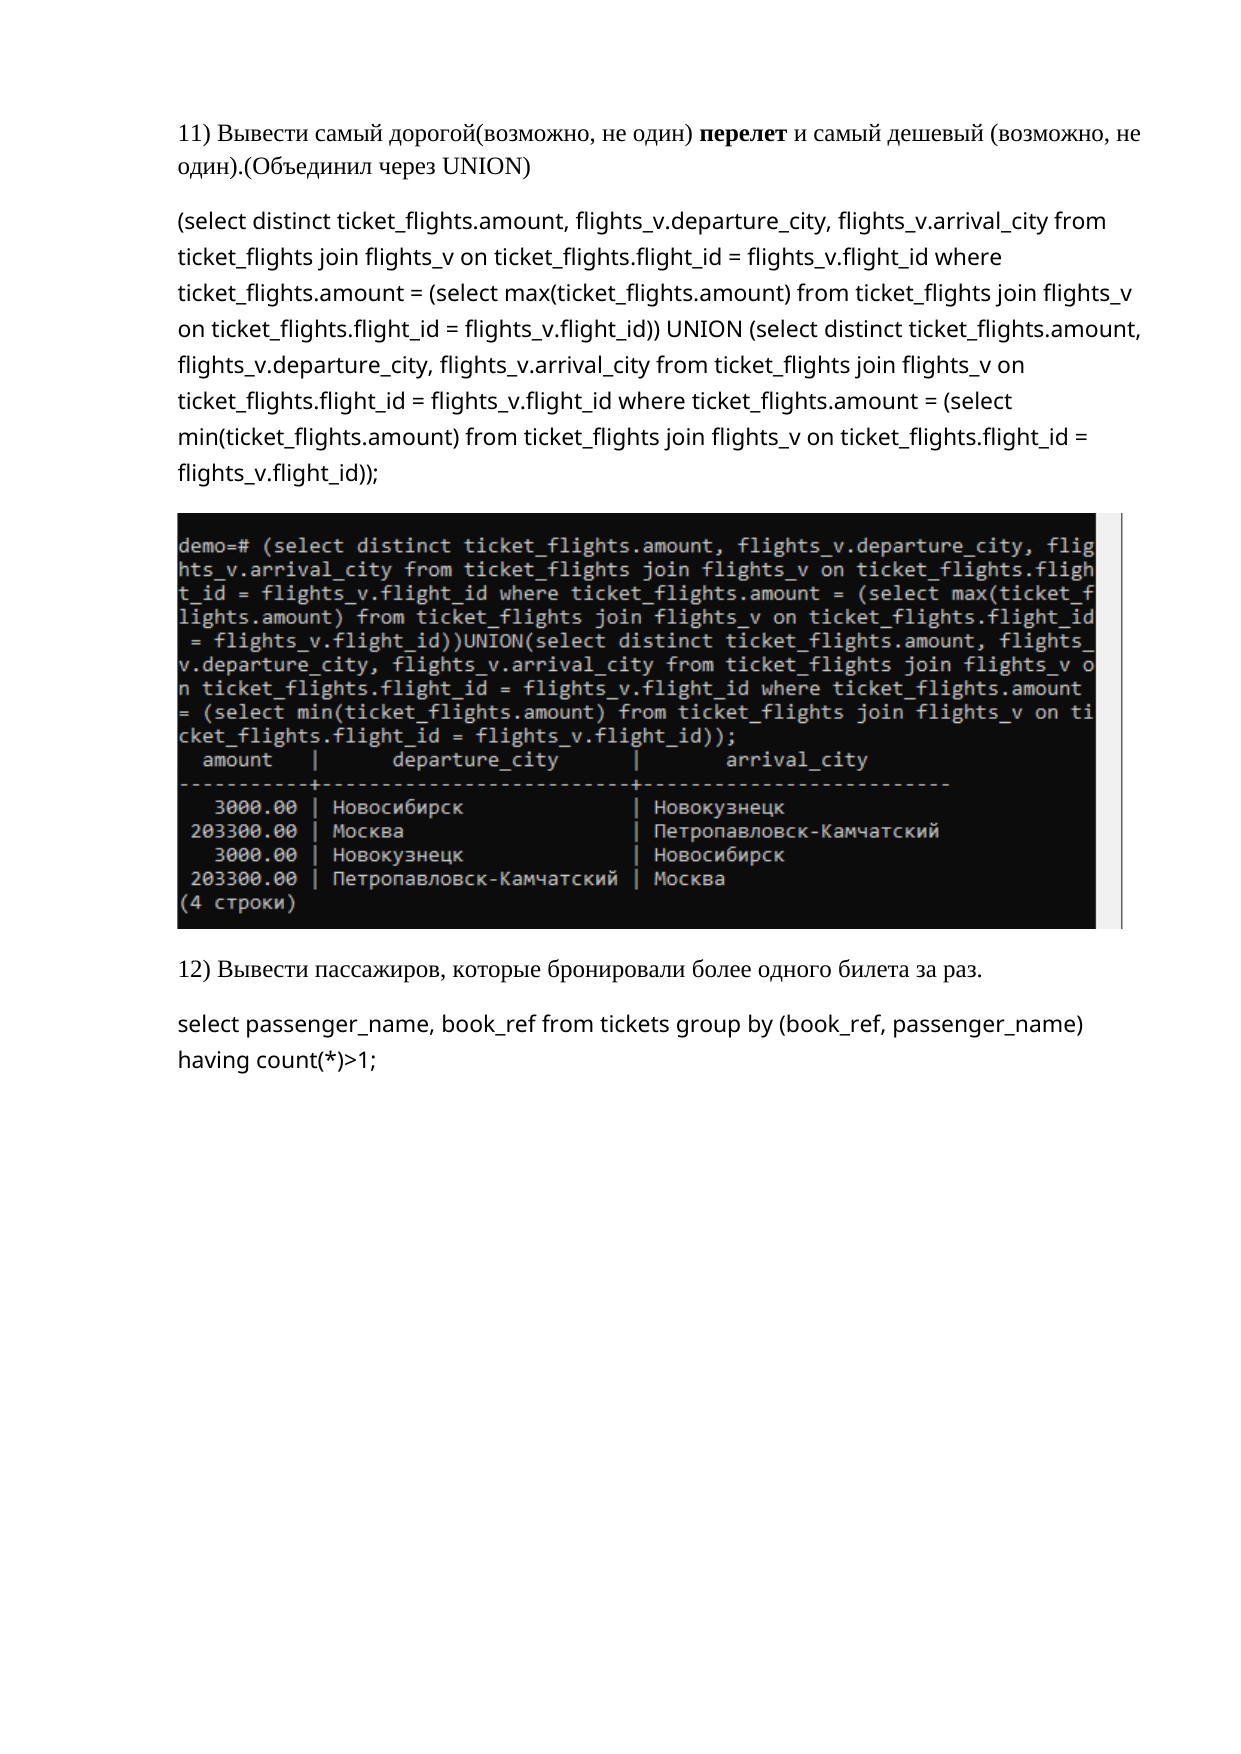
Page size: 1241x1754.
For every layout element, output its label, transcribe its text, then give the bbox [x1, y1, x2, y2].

text select passenger_name, book_ref from tickets group by (book_ref, passenger_name) having count(*)>1; [177, 1008, 1152, 1075]
picture [177, 513, 1123, 929]
text 12) Вывести пассажиров, которые бронировали более одного билета за раз. [177, 954, 1152, 983]
text 11) Вывести самый дорогой(возможно, не один) перелет и самый дешевый (возможно, не один).(Объединил через UNION) [177, 118, 1152, 180]
text (select distinct ticket_flights.amount, flights_v.departure_city, flights_v.arrival_city from ticket_flights join flights_v on ticket_flights.flight_id = flights_v.flight_id where ticket_flights.amount = (select max(ticket_flights.amount) from ticket_flights join flights_v on ticket_flights.flight_id = flights_v.flight_id)) UNION (select distinct ticket_flights.amount, flights_v.departure_city, flights_v.arrival_city from ticket_flights join flights_v on ticket_flights.flight_id = flights_v.flight_id where ticket_flights.amount = (select min(ticket_flights.amount) from ticket_flights join flights_v on ticket_flights.flight_id = flights_v.flight_id)); [177, 205, 1152, 488]
